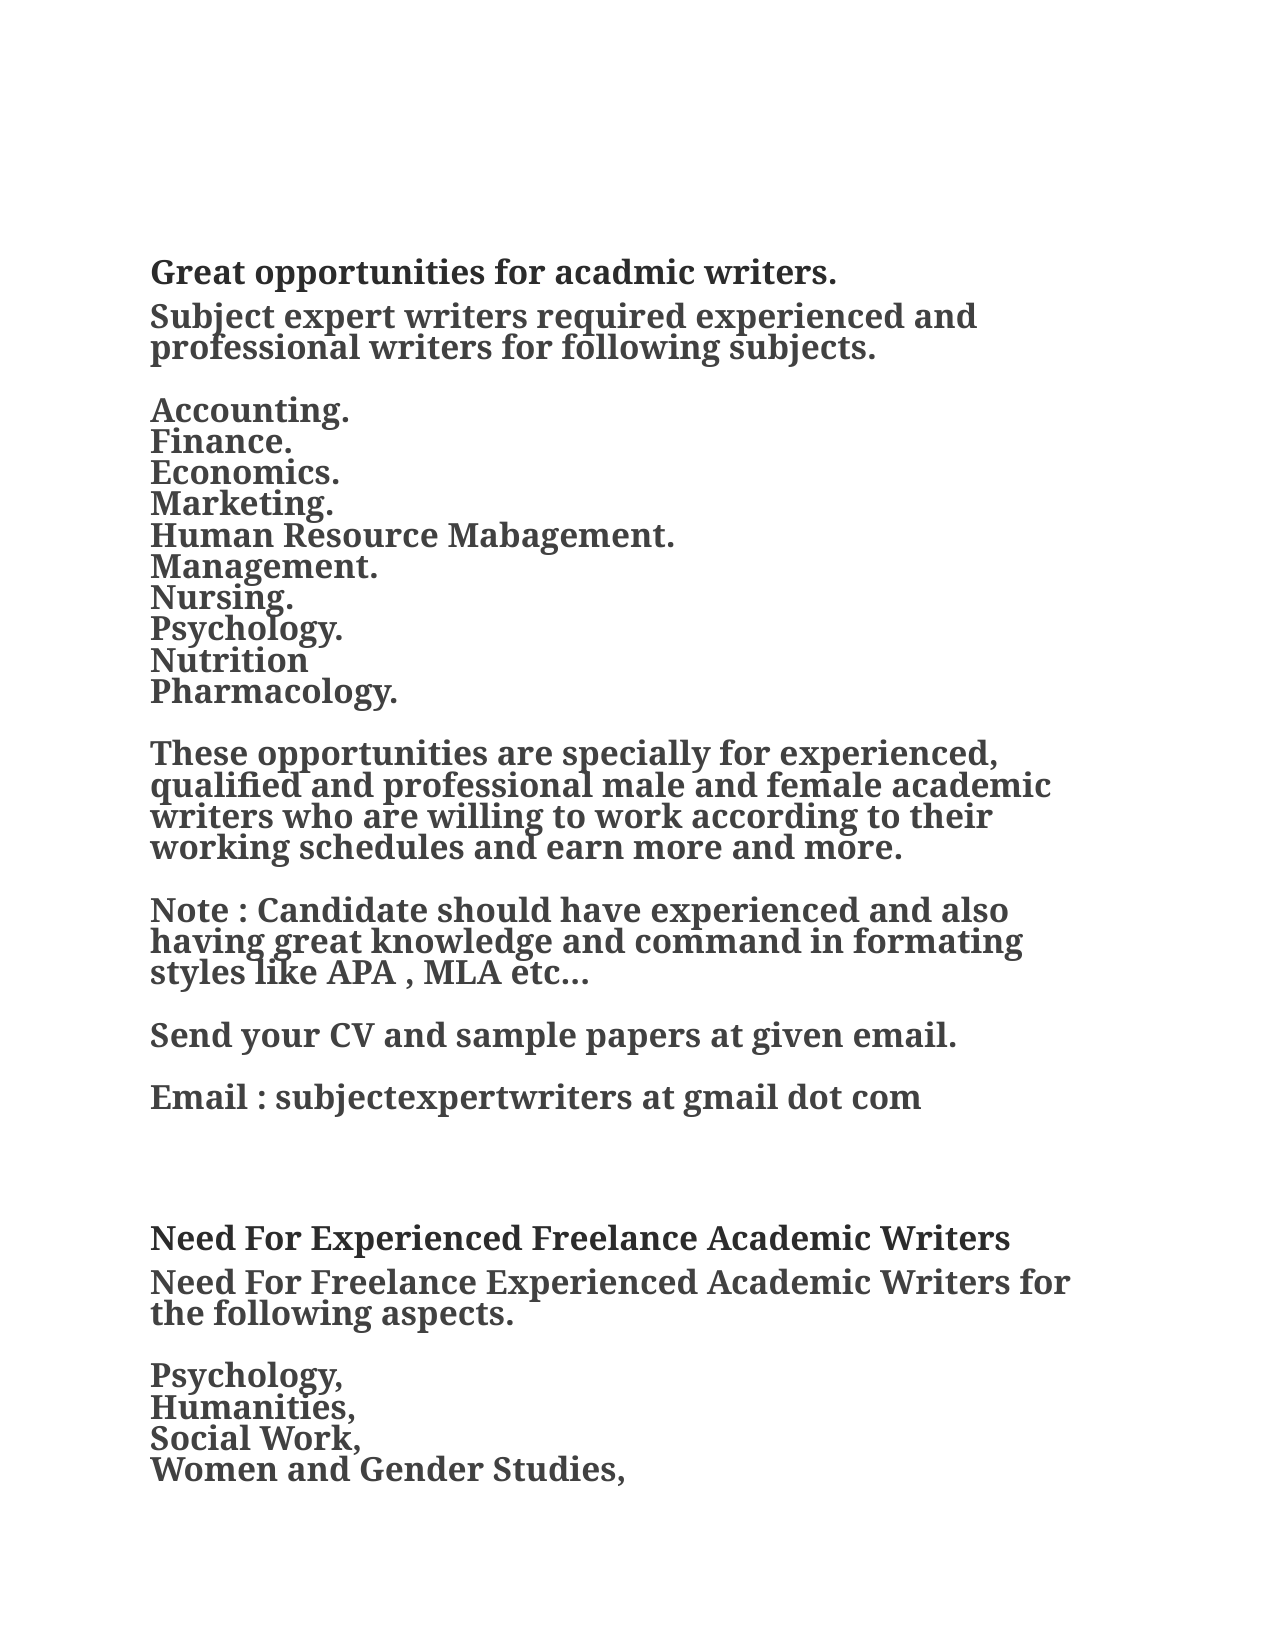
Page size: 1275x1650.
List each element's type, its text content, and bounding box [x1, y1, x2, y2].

text Great opportunities for acadmic writers. [150, 249, 1125, 293]
text Subject expert writers required experienced and professional writers for following subjects. Accounting. Finance. Economics. Marketing. Human Resource Mabagement. Management. Nursing. Psychology. Nutrition Pharmacology. These opportunities are specially for experienced, qualified and professional male and female academic writers who are willing to work according to their working schedules and earn more and more. Note : Candidate should have experienced and also having great knowledge and command in formating styles like APA , MLA etc... Send your CV and sample papers at given email. Email : subjectexpertwriters at gmail dot com [150, 303, 1125, 1116]
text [150, 1269, 1125, 1488]
text Need For Experienced Freelance Academic Writers [150, 1215, 1125, 1259]
